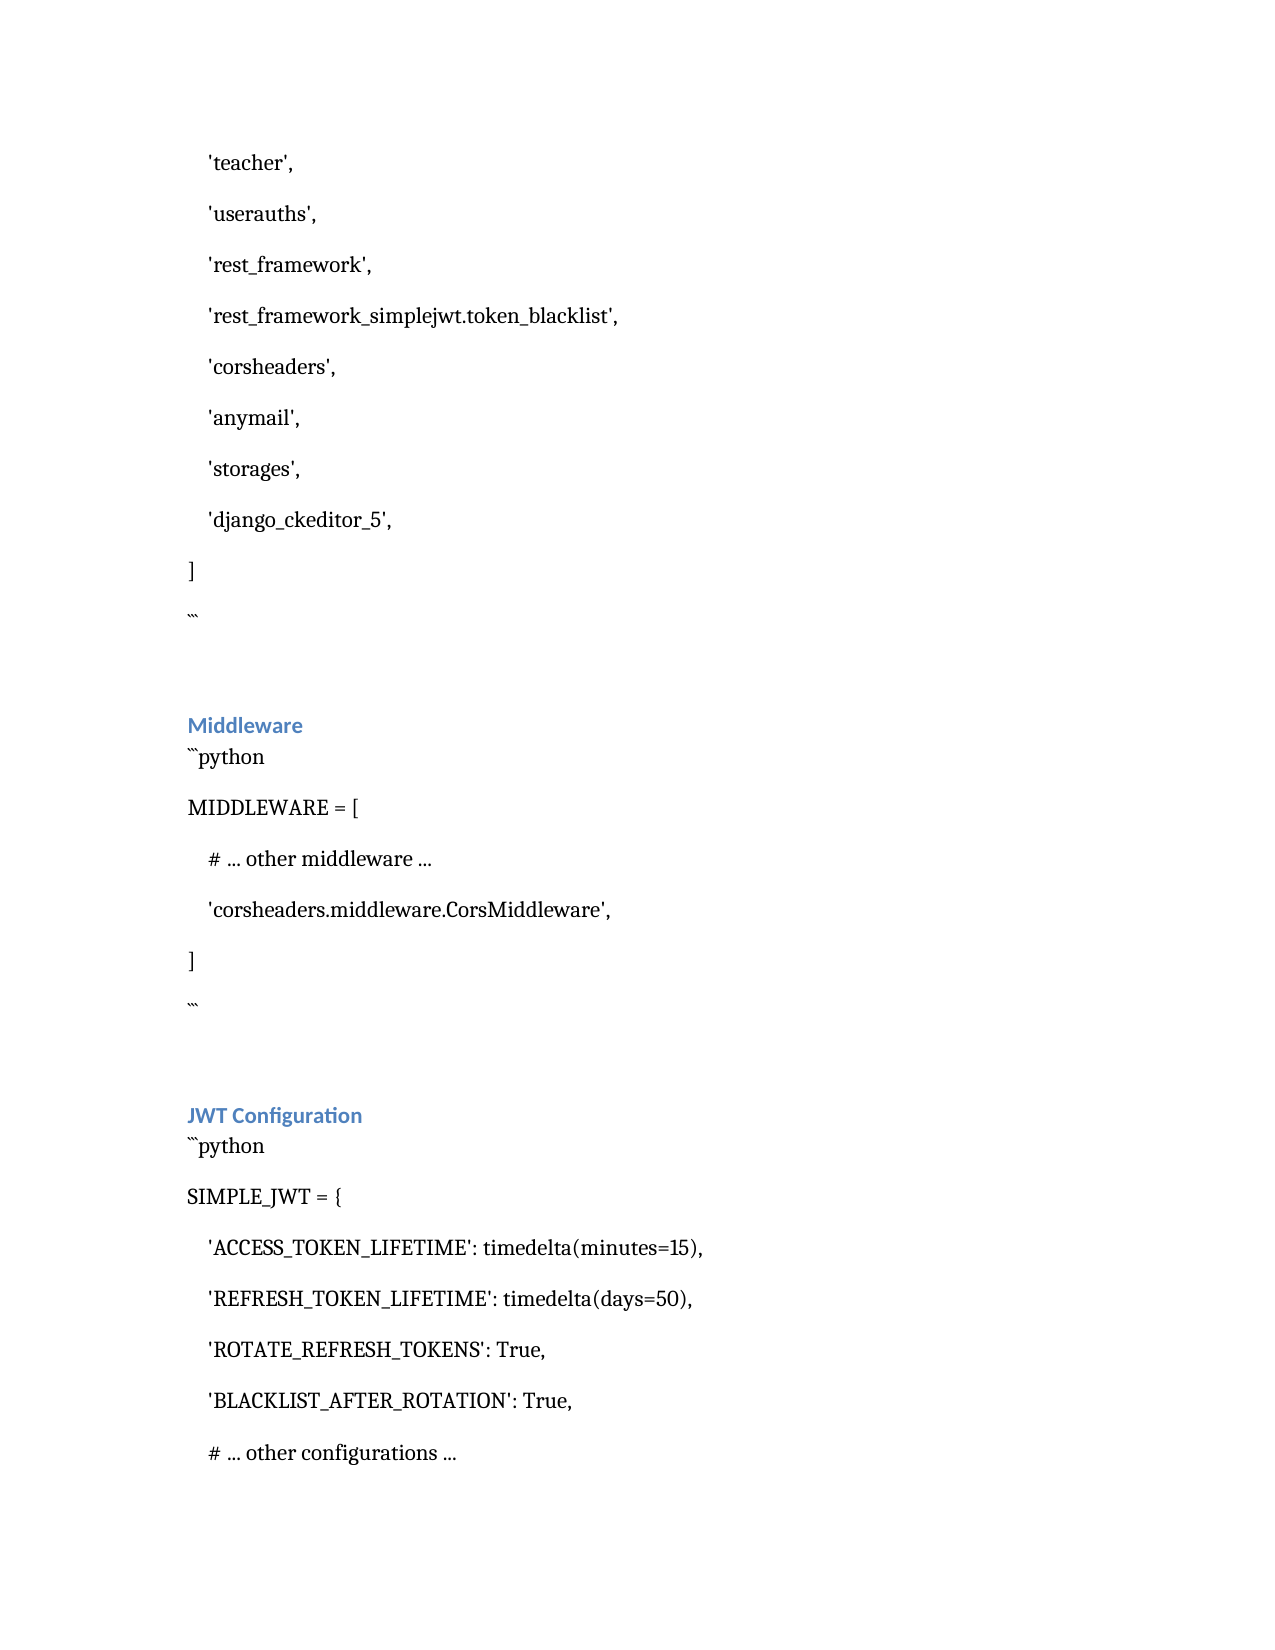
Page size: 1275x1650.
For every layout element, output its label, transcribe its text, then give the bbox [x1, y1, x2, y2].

subtitle JWT Configuration [187, 1101, 1087, 1129]
text ] [187, 558, 1087, 585]
text 'corsheaders', [187, 354, 1087, 381]
text 'REFRESH_TOKEN_LIFETIME': timedelta(days=50), [187, 1286, 1087, 1313]
text 'storages', [187, 456, 1087, 483]
text 'BLACKLIST_AFTER_ROTATION': True, [187, 1388, 1087, 1415]
text ```python [187, 744, 1087, 770]
text 'anymail', [187, 405, 1087, 432]
text 'rest_framework_simplejwt.token_blacklist', [187, 303, 1087, 329]
text MIDDLEWARE = [ [187, 795, 1087, 821]
text # ... other middleware ... [187, 846, 1087, 872]
text ```python [187, 1133, 1087, 1159]
subtitle Middleware [187, 711, 1087, 739]
text ``` [187, 999, 1087, 1025]
text SIMPLE_JWT = { [187, 1184, 1087, 1211]
text 'teacher', [187, 150, 1087, 176]
text ``` [187, 609, 1087, 636]
text 'rest_framework', [187, 252, 1087, 278]
text 'userauths', [187, 201, 1087, 227]
text ] [187, 948, 1087, 974]
text 'ROTATE_REFRESH_TOKENS': True, [187, 1337, 1087, 1364]
text 'corsheaders.middleware.CorsMiddleware', [187, 897, 1087, 923]
text # ... other configurations ... [187, 1439, 1087, 1466]
text 'django_ckeditor_5', [187, 507, 1087, 534]
text 'ACCESS_TOKEN_LIFETIME': timedelta(minutes=15), [187, 1235, 1087, 1262]
